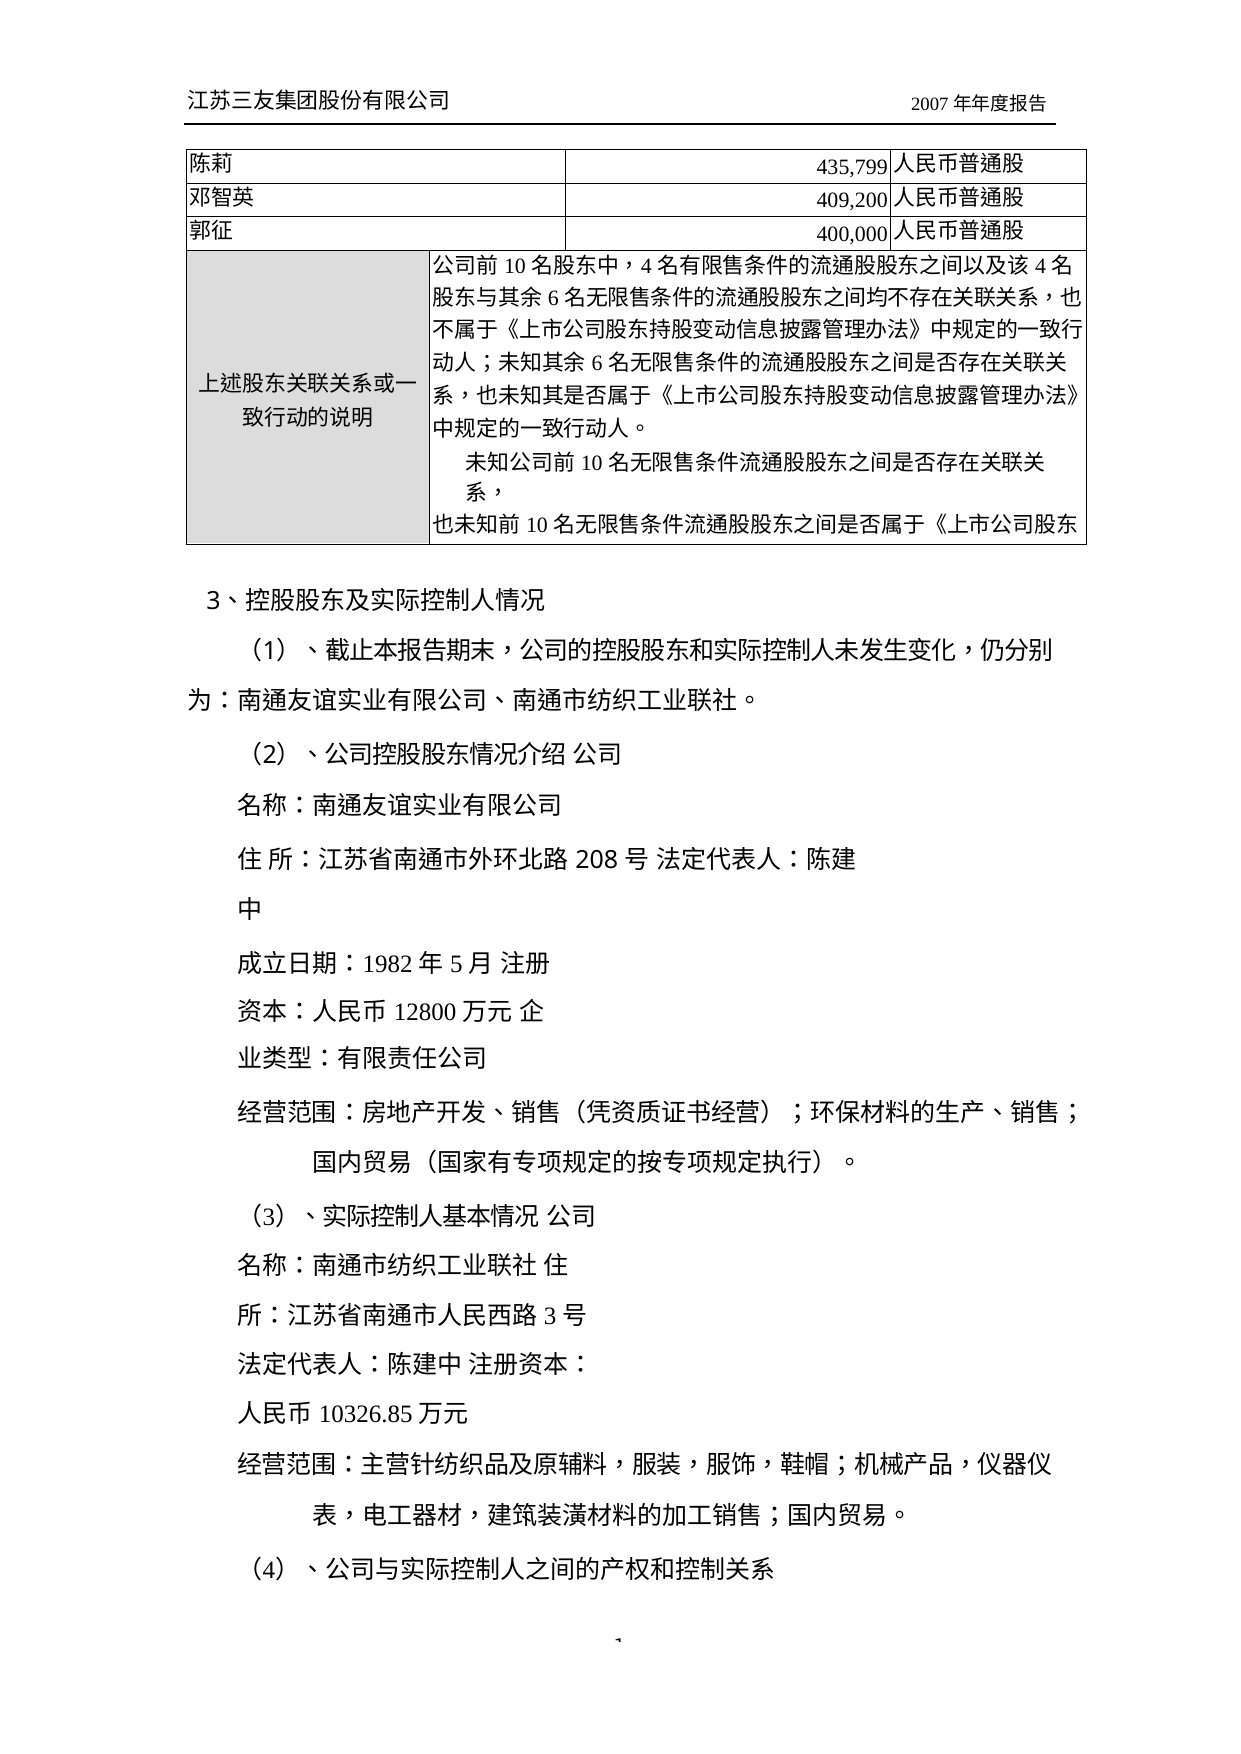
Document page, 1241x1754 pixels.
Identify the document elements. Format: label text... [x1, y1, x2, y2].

text 经营范围：房地产开发、销售（凭资质证书经营）；环保材料的生产、销售； 国内贸易（国家有专项规定的按专项规定执行）。 [237, 1094, 1101, 1179]
text （4）、公司与实际控制人之间的产权和控制关系 [237, 1552, 1101, 1586]
table_cell 郭征 [187, 217, 565, 250]
text 住 所：江苏省南通市外环北路 208 号 法定代表人：陈建中 [237, 841, 873, 926]
table_cell 400,000 [566, 217, 890, 250]
text （2）、公司控股股东情况介绍 公司名称：南通友谊实业有限公司 [237, 737, 623, 821]
text （1）、截止本报告期末，公司的控股股东和实际控制人未发生变化，仍分别 为：南通友谊实业有限公司、南通市纺织工业联社。 [187, 633, 1101, 717]
table_header 陈莉 [187, 150, 565, 183]
table_header 人民币普通股 [891, 150, 1086, 183]
text （3）、实际控制人基本情况 公司名称：南通市纺织工业联社 住所：江苏省南通市人民西路 3 号 法定代表人：陈建中 注册资本：人民币 10326.85 万元 [237, 1199, 615, 1430]
table_cell 人民币普通股 [891, 217, 1086, 250]
table_cell 409,200 [566, 184, 890, 216]
table_cell 上述股东关联关系或一 致行动的说明 [187, 251, 429, 543]
text 3、控股股东及实际控制人情况 [206, 582, 623, 617]
text 成立日期：1982 年 5 月 注册资本：人民币 12800 万元 企业类型：有限责任公司 [237, 946, 565, 1075]
table_cell 人民币普通股 [891, 184, 1086, 216]
text 经营范围：主营针纺织品及原辅料，服装，服饰，鞋帽；机械产品，仪器仪 表，电工器材，建筑装潢材料的加工销售；国内贸易。 [237, 1447, 1054, 1532]
table_cell 邓智英 [187, 184, 565, 216]
table_header 435,799 [566, 150, 890, 183]
table_cell 公司前 10 名股东中，4 名有限售条件的流通股股东之间以及该 4 名 股东与其余 6 名无限售条件的流通股股东之间均不存在关联关系，也 不属于《上市公司股东持股变动信息披露管理办法》中规定的一致行 动人；未知其余 6 名无限售条件的流通股股东之间是否存在关联关 系，也未知其是否属于《上市公司股东持股变动信息披露管理办法》 中规定的一致行动人。 未知公司前 10 名无限售条件流通股股东之间是否存在关联关系， 也未知前 10 名无限售条件流通股股东之间是否属于《上市公司股东 持股变动信息披露管理办法》中规定的一致行动人。 [430, 251, 1086, 543]
